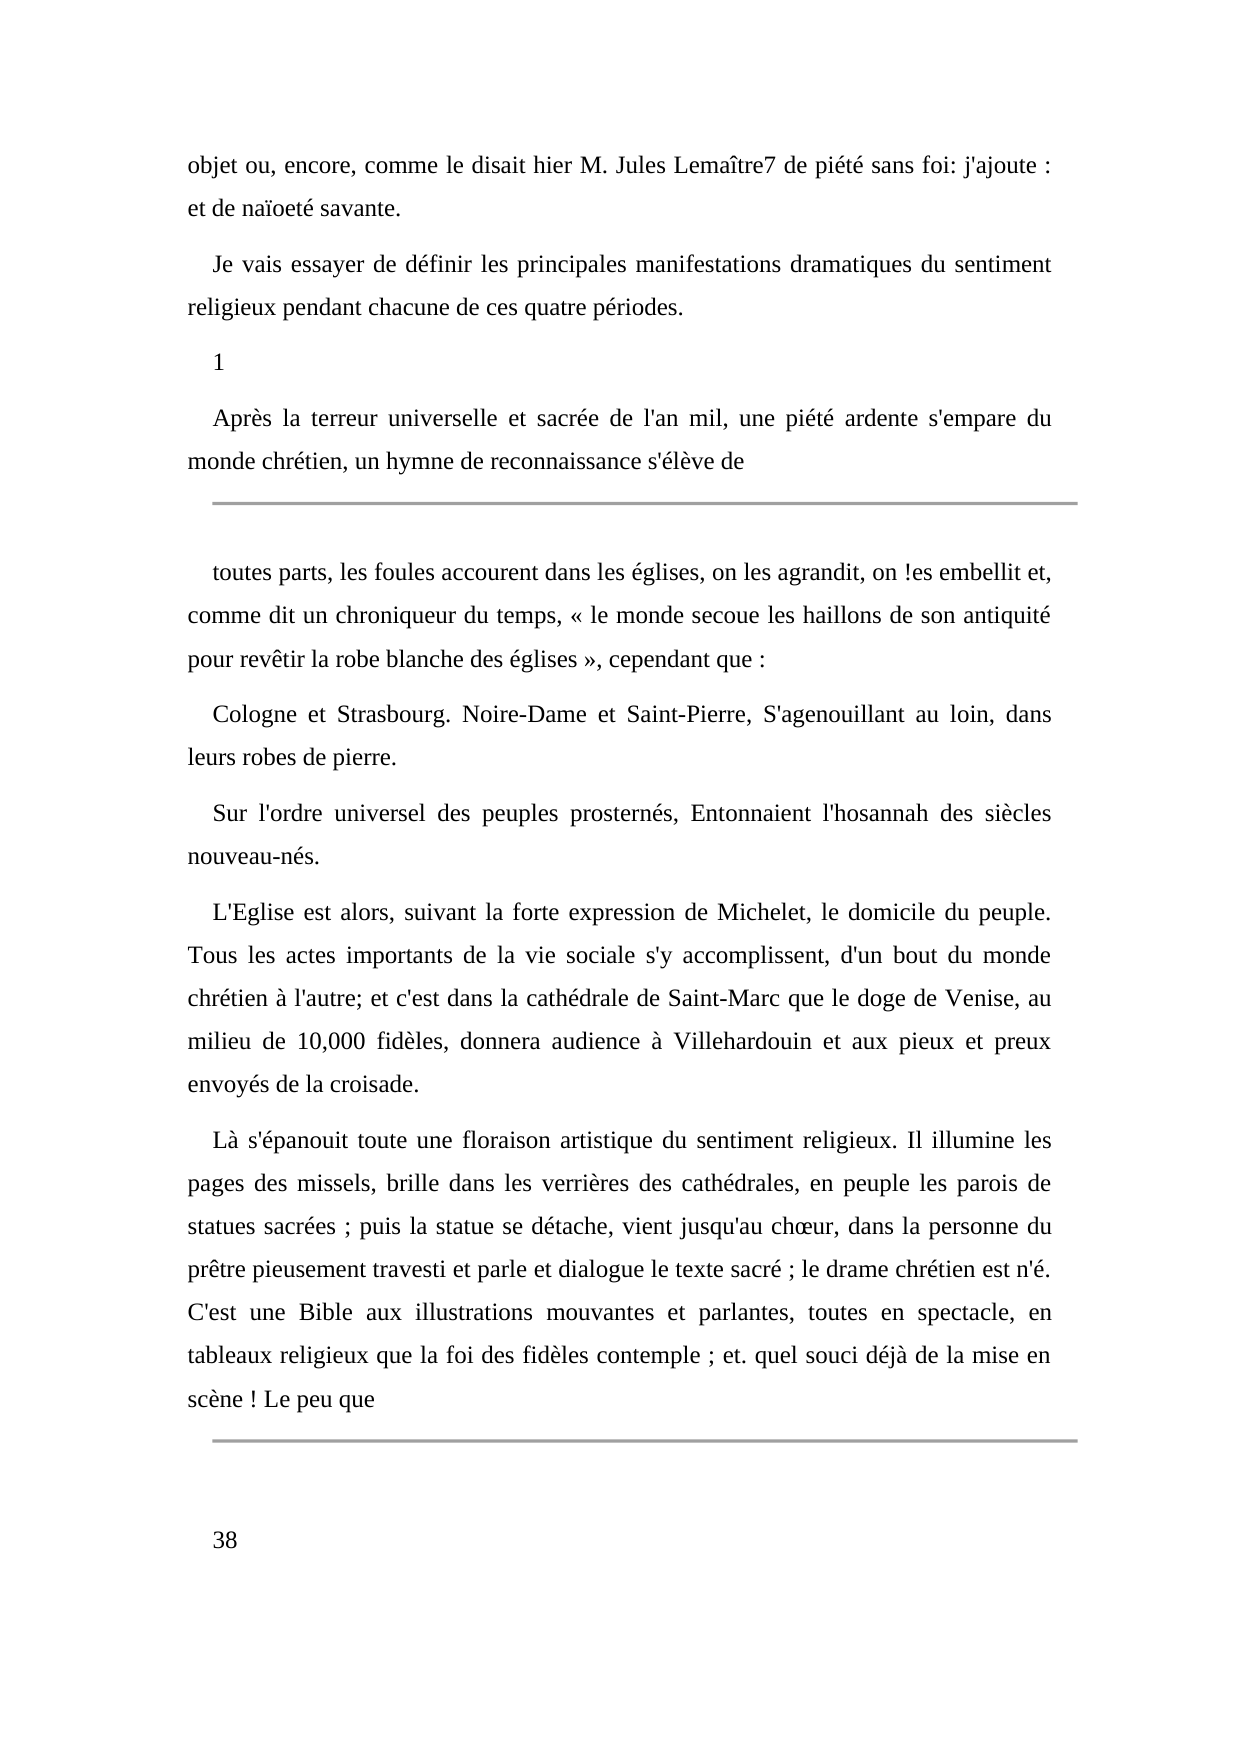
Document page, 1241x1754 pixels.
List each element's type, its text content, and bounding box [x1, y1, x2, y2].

text L'Eglise est alors, suivant la forte expression de Michelet, le domicile du peuple. Tous les actes importants de la vie sociale s'y accomplissent, d'un bout du monde chrétien à l'autre; et c'est dans la cathédrale de Saint-Marc que le doge de Venise, au milieu de 10,000 fidèles, donnera audience à Villehardouin et aux pieux et preux envoyés de la croisade. [187, 897, 1053, 1098]
text Là s'épanouit toute une floraison artistique du sentiment religieux. Il illumine les pages des missels, brille dans les verrières des cathédrales, en peuple les parois de statues sacrées ; puis la statue se détache, vient jusqu'au chœur, dans la personne du prêtre pieusement travesti et parle et dialogue le texte sacré ; le drame chrétien est n'é. C'est une Bible aux illustrations mouvantes et parlantes, toutes en spectacle, en tableaux religieux que la foi des fidèles contemple ; et. quel souci déjà de la mise en scène ! Le peu que [187, 1125, 1053, 1412]
text Après la terreur universelle et sacrée de l'an mil, une piété ardente s'empare du monde chrétien, un hymne de reconnaissance s'élève de [187, 403, 1053, 475]
text toutes parts, les foules accourent dans les églises, on les agrandit, on !es embellit et, comme dit un chroniqueur du temps, « le monde secoue les haillons de son antiquité pour revêtir la robe blanche des églises », cependant que : [187, 557, 1053, 672]
text 1 [187, 347, 1053, 376]
text Je vais essayer de définir les principales manifestations dramatiques du sentiment religieux pendant chacune de ces quatre périodes. [187, 249, 1053, 321]
text Cologne et Strasbourg. Noire-Dame et Saint-Pierre, S'agenouillant au loin, dans leurs robes de pierre. [187, 699, 1053, 771]
text Sur l'ordre universel des peuples prosternés, Entonnaient l'hosannah des siècles nouveau-nés. [187, 798, 1053, 870]
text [187, 150, 1053, 222]
